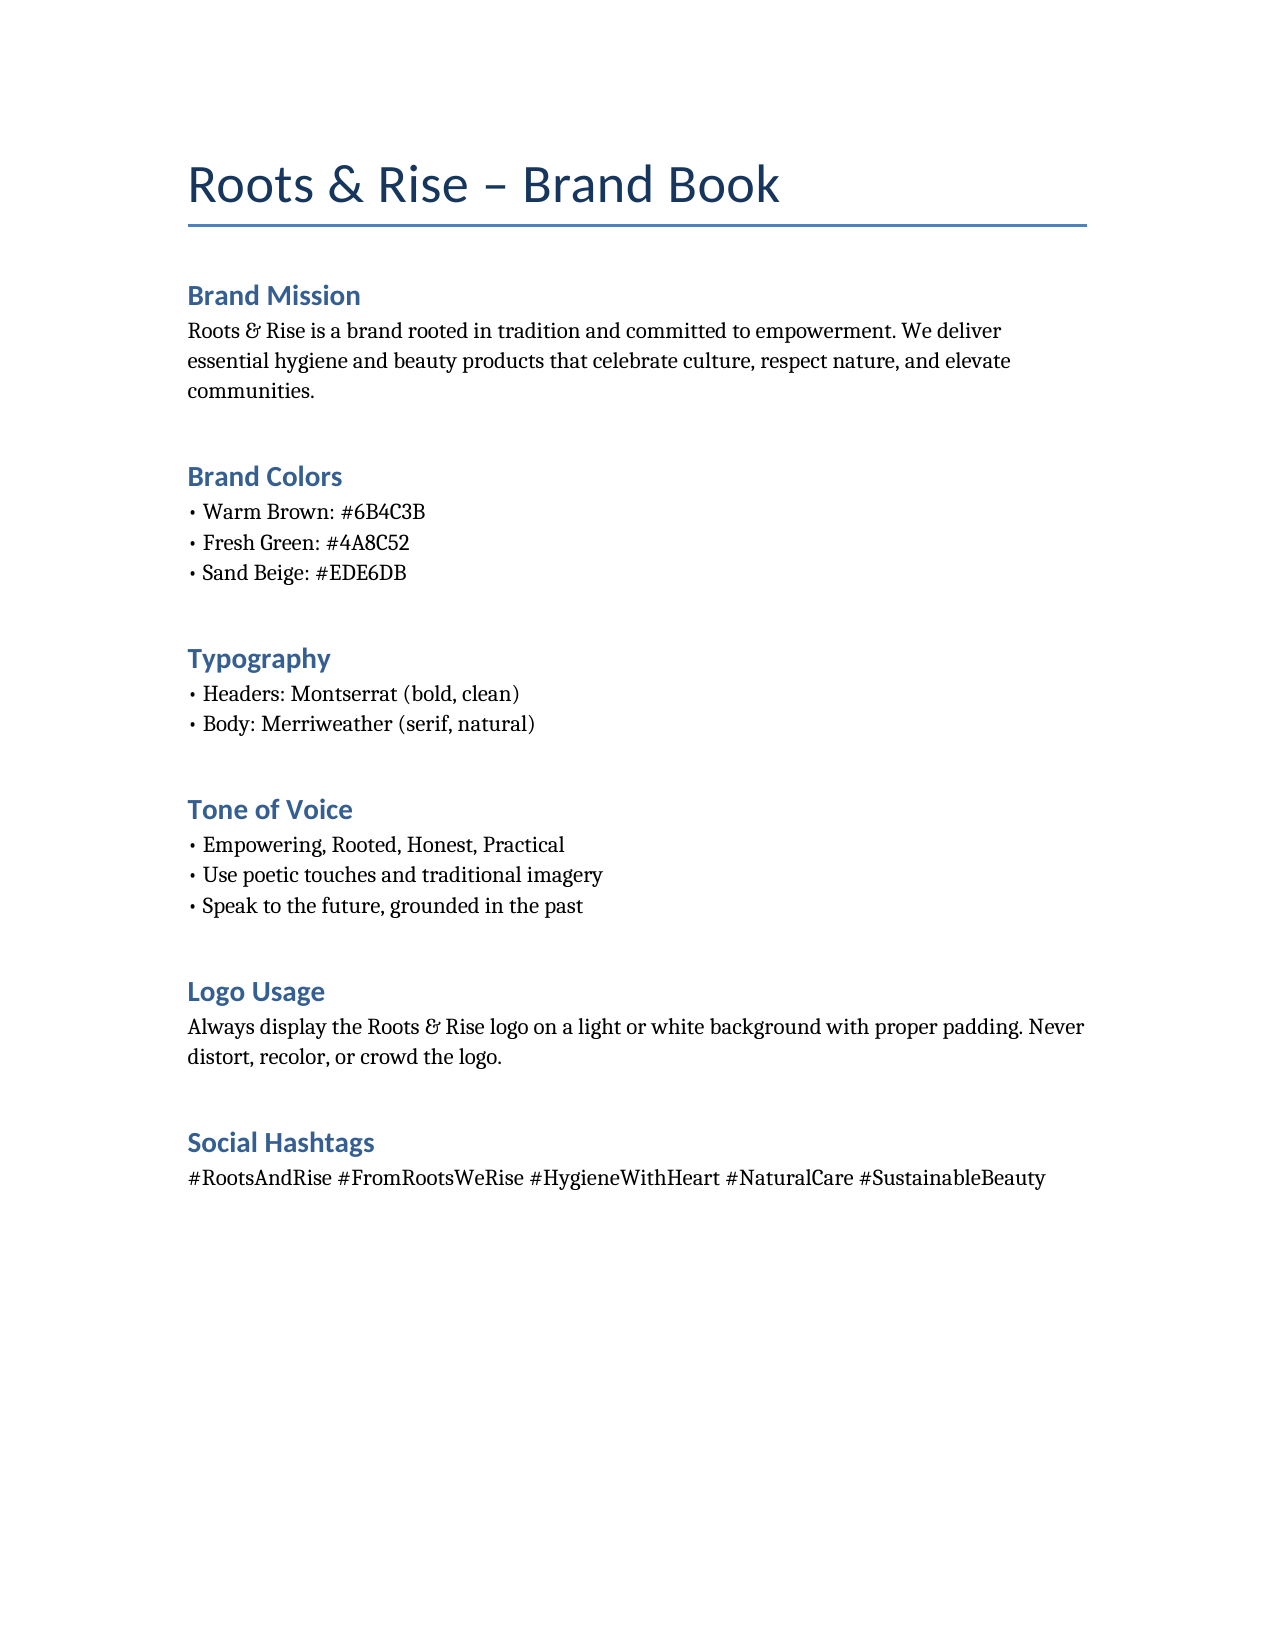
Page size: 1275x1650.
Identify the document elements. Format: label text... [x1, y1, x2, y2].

text • Empowering, Rooted, Honest, Practical • Use poetic touches and traditional imagery • Speak to the future, grounded in the past [187, 832, 1087, 919]
subtitle Typography [187, 640, 1087, 675]
text #RootsAndRise #FromRootsWeRise #HygieneWithHeart #NaturalCare #SustainableBeauty [187, 1165, 1087, 1191]
subtitle Brand Mission [187, 277, 1087, 312]
subtitle Brand Colors [187, 458, 1087, 494]
text • Headers: Montserrat (bold, clean) • Body: Merriweather (serif, natural) [187, 681, 1087, 737]
title Roots & Rise – Brand Book [187, 150, 1087, 227]
subtitle Logo Usage [187, 973, 1087, 1008]
subtitle Social Hashtags [187, 1124, 1087, 1159]
text Always display the Roots & Rise logo on a light or white background with proper padding. Never distort, recolor, or crowd the logo. [187, 1013, 1087, 1070]
subtitle Tone of Voice [187, 791, 1087, 827]
text Roots & Rise is a brand rooted in tradition and committed to empowerment. We deliver essential hygiene and beauty products that celebrate culture, respect nature, and elevate communities. [187, 317, 1087, 404]
text • Warm Brown: #6B4C3B • Fresh Green: #4A8C52 • Sand Beige: #EDE6DB [187, 499, 1087, 586]
